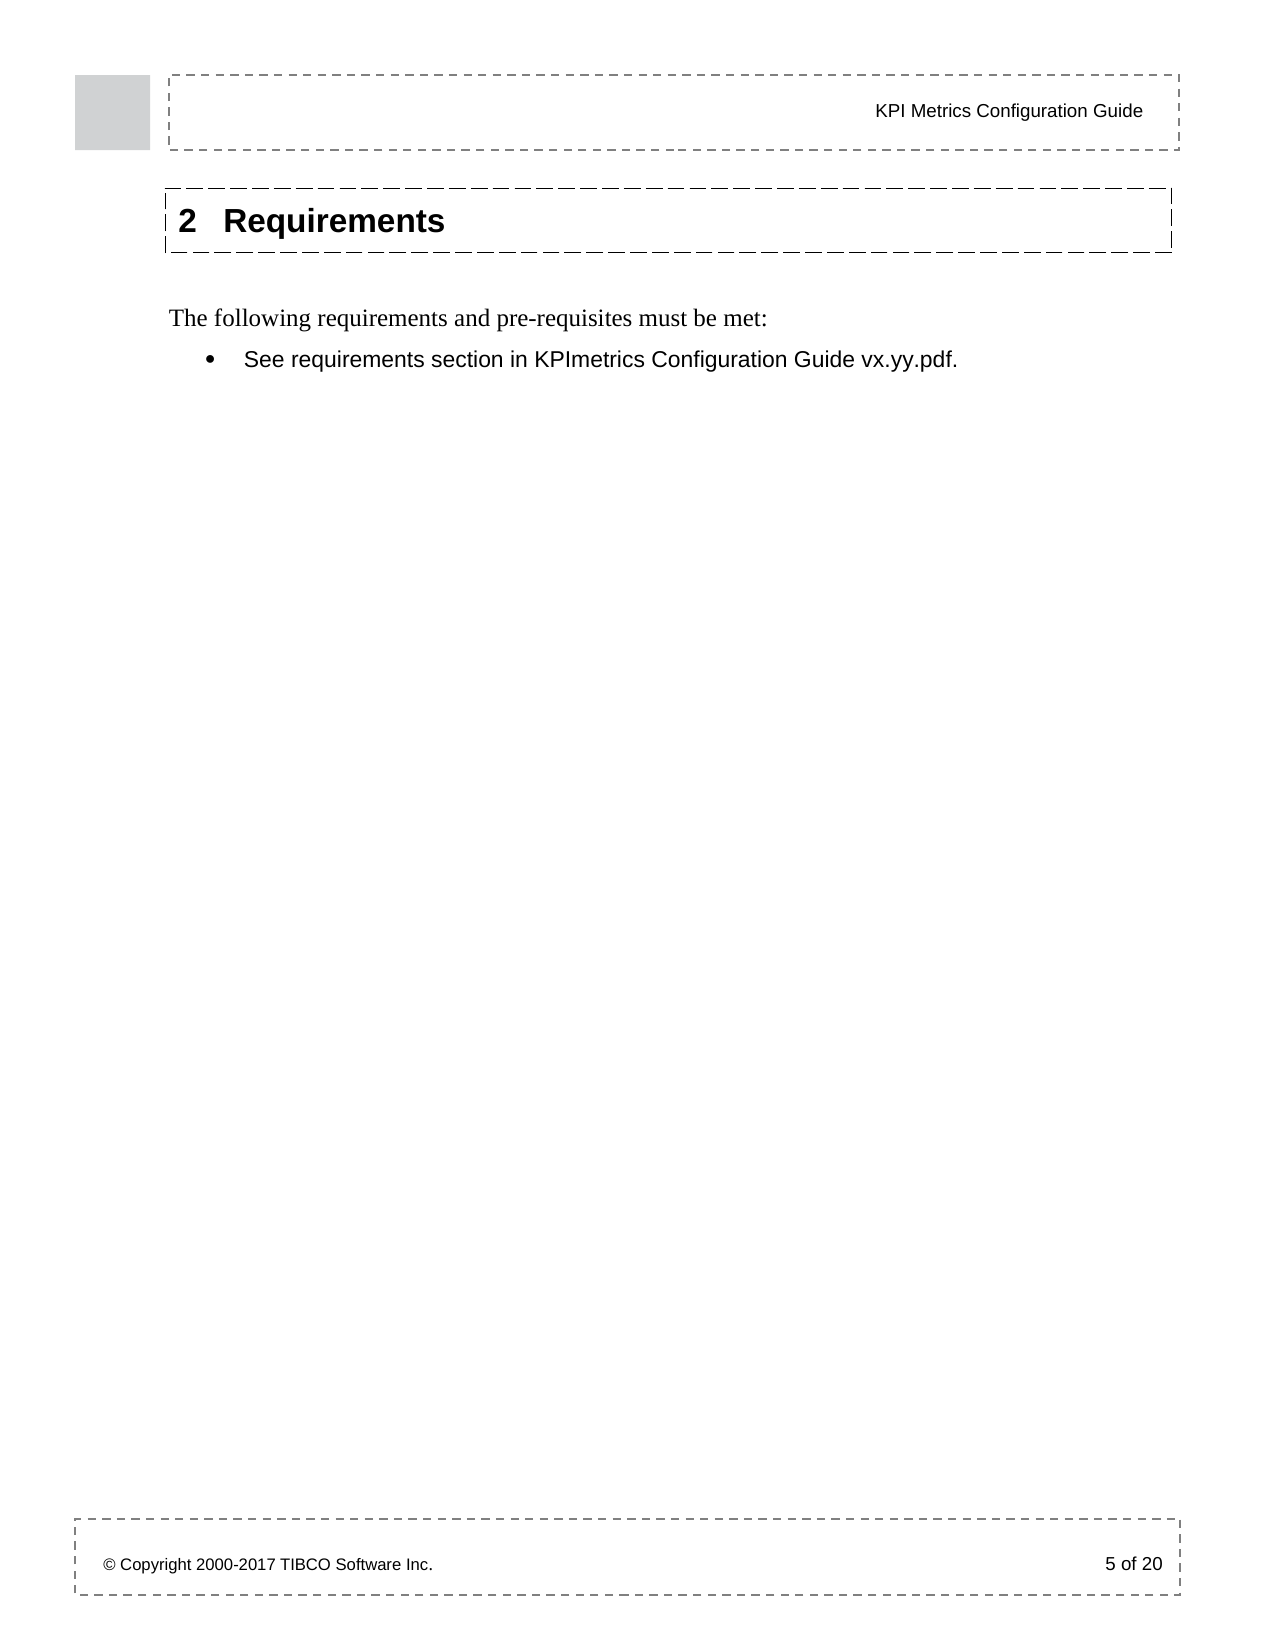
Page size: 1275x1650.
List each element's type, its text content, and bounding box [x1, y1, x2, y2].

text The following requirements and pre-requisites must be met: [169, 303, 1162, 332]
list See requirements section in KPImetrics Configuration Guide vx.yy.pdf. [206, 346, 1161, 372]
subtitle Requirements [164, 187, 1172, 253]
